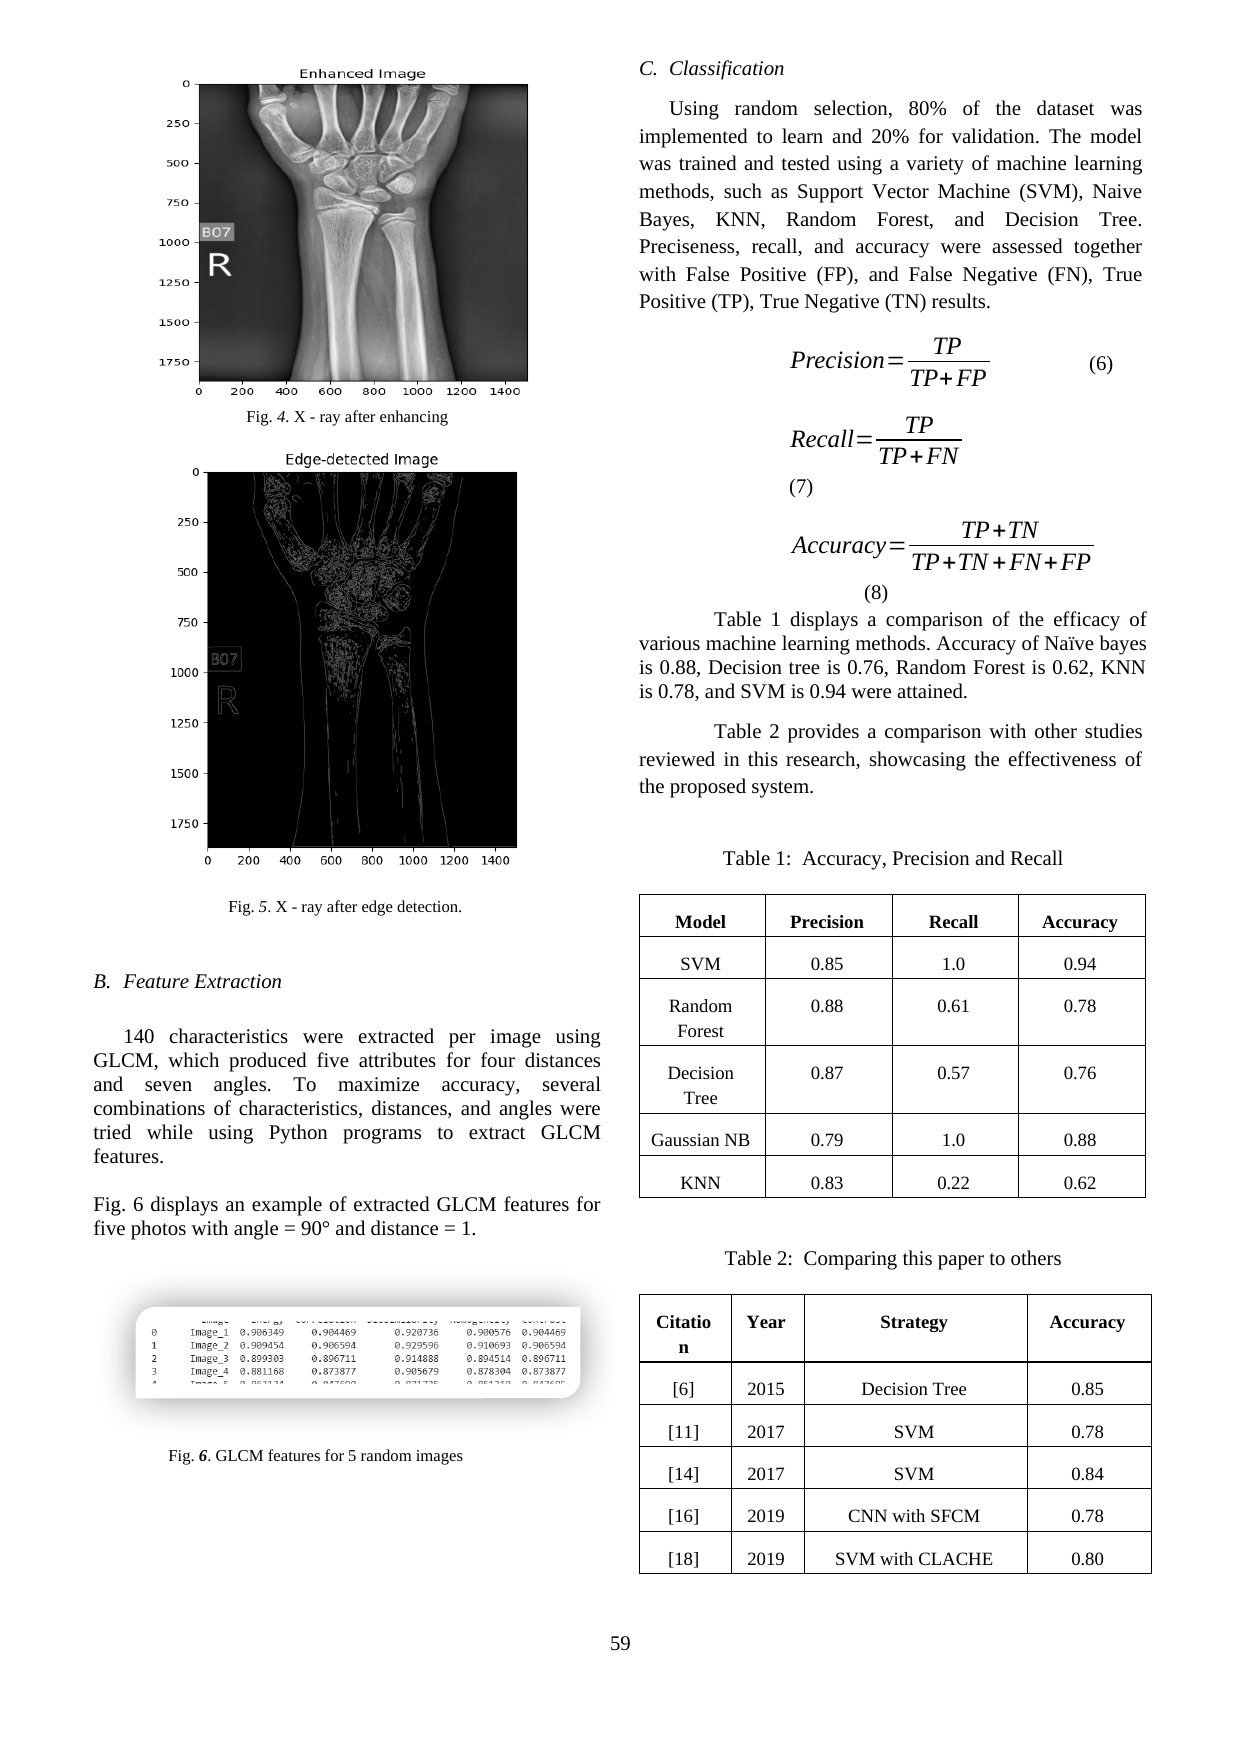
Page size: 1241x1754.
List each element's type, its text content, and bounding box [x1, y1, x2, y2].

table_cell SVM [805, 1447, 1027, 1488]
table_cell 0.78 [1028, 1405, 1151, 1446]
text (7) [714, 411, 1143, 498]
table_cell 0.94 [1019, 937, 1145, 978]
table_cell [16] [640, 1489, 731, 1531]
table_cell KNN [640, 1156, 765, 1197]
text Fig. 6 displays an example of extracted GLCM features for five photos with angle = 90° and distance = 1. [93, 1192, 601, 1240]
table_cell 0.22 [893, 1156, 1018, 1197]
picture [151, 1322, 565, 1383]
subtitle Classification [639, 56, 1147, 80]
table_cell [6] [640, 1363, 731, 1404]
text Using random selection, 80% of the dataset was implemented to learn and 20% for validation. The model was trained and tested using a variety of machine learning methods, such as Support Vector Machine (SVM), Naive Bayes, KNN, Random Forest, and Decision Tree. Preciseness, recall, and accuracy were assessed together with False Positive (FP), and False Negative (FN), True Positive (TP), True Negative (TN) results. [639, 96, 1143, 313]
table_header Year [732, 1295, 804, 1361]
picture [148, 56, 542, 403]
table_cell [18] [640, 1532, 731, 1573]
table_cell 0.87 [766, 1046, 892, 1112]
picture [166, 441, 524, 875]
table_header Model [640, 895, 765, 936]
table_cell Gaussian NB [640, 1114, 765, 1155]
table_cell 0.78 [1019, 979, 1145, 1045]
table_header Strategy [805, 1295, 1027, 1361]
table_cell 1.0 [893, 1114, 1018, 1155]
text Fig. 6. GLCM features for 5 random images [93, 1446, 601, 1465]
table_cell 2017 [732, 1447, 804, 1488]
table_cell [11] [640, 1405, 731, 1446]
table_cell SVM [805, 1405, 1027, 1446]
table_cell 0.83 [766, 1156, 892, 1197]
table_cell 0.78 [1028, 1489, 1151, 1531]
text Table 2 provides a comparison with other studies reviewed in this research, showcasing the effectiveness of the proposed system. [639, 719, 1143, 798]
table_cell Random Forest [640, 979, 765, 1045]
table_cell 0.62 [1019, 1156, 1145, 1197]
table_cell [14] [640, 1447, 731, 1488]
text Fig. 5. X - ray after enhancing [93, 407, 601, 426]
text (6) [714, 333, 1143, 392]
text Table 1 displays a comparison of the efficacy of various machine learning methods. Accuracy of Naïve bayes is 0.88, Decision tree is 0.76, Random Forest is 0.62, KNN is 0.78, and SVM is 0.94 were attained. [639, 607, 1147, 703]
table_cell SVM with CLACHE [805, 1532, 1027, 1573]
text Fig. 6. X - ray after edge detection. [93, 897, 597, 916]
table_cell SVM [640, 937, 765, 978]
table_cell 0.76 [1019, 1046, 1145, 1112]
table_cell 0.80 [1028, 1532, 1151, 1573]
table_header Precision [766, 895, 892, 936]
table_header Recall [893, 895, 1018, 936]
table_cell 1.0 [893, 937, 1018, 978]
table_cell 0.84 [1028, 1447, 1151, 1488]
subtitle Feature Extraction [93, 969, 601, 993]
table_cell 2015 [732, 1363, 804, 1404]
table_cell Decision Tree [805, 1363, 1027, 1404]
table_cell 0.85 [766, 937, 892, 978]
table_cell 0.88 [766, 979, 892, 1045]
table_cell Decision Tree [640, 1046, 765, 1112]
text (8) [714, 517, 1143, 604]
table_cell CNN with SFCM [805, 1489, 1027, 1531]
table_cell 2019 [732, 1532, 804, 1573]
table_cell 0.88 [1019, 1114, 1145, 1155]
table_header Accuracy [1028, 1295, 1151, 1361]
text Table 2: Comparing this paper to others [639, 1246, 1147, 1270]
table_cell 0.85 [1028, 1363, 1151, 1404]
table_header Accuracy [1019, 895, 1145, 936]
table_header Citation [640, 1295, 731, 1361]
text 140 characteristics were extracted per image using GLCM, which produced five attributes for four distances and seven angles. To maximize accuracy, several combinations of characteristics, distances, and angles were tried while using Python programs to extract GLCM features. [93, 1024, 601, 1168]
table_cell 2017 [732, 1405, 804, 1446]
table_cell 0.79 [766, 1114, 892, 1155]
table_cell 0.57 [893, 1046, 1018, 1112]
text Table 1: Accuracy, Precision and Recall [639, 846, 1147, 869]
table_cell 2019 [732, 1489, 804, 1531]
table_cell 0.61 [893, 979, 1018, 1045]
